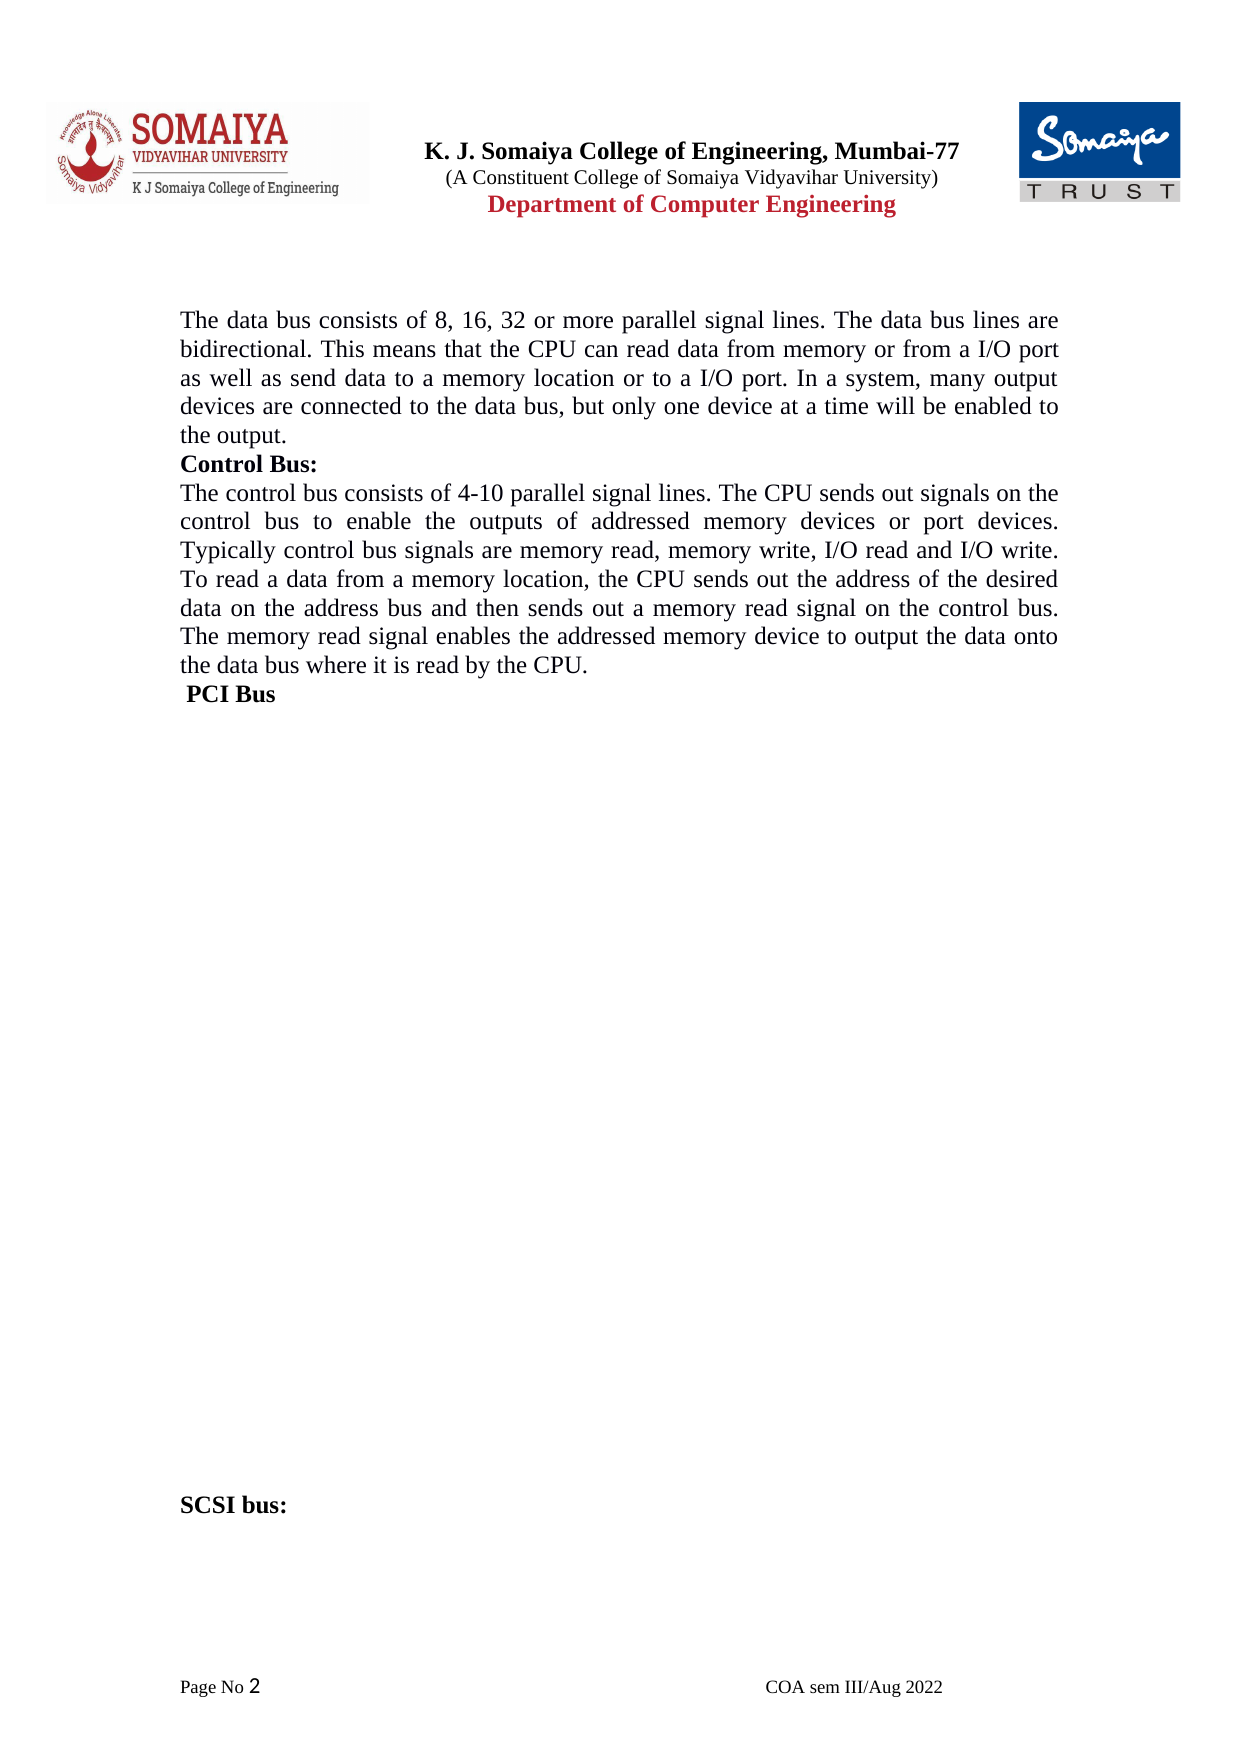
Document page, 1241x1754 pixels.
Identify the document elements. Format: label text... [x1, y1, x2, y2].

text SCSI bus: [180, 1490, 1060, 1519]
text PCI Bus [180, 679, 1060, 708]
text Control Bus: [180, 449, 1060, 478]
text The control bus consists of 4-10 parallel signal lines. The CPU sends out signals on the control bus to enable the outputs of addressed memory devices or port devices. Typically control bus signals are memory read, memory write, I/O read and I/O write. To read a data from a memory location, the CPU sends out the address of the desired data on the address bus and then sends out a memory read signal on the control bus. The memory read signal enables the addressed memory device to output the data onto the data bus where it is read by the CPU. [180, 478, 1060, 679]
picture [45, 102, 370, 204]
text The data bus consists of 8, 16, 32 or more parallel signal lines. The data bus lines are bidirectional. This means that the CPU can read data from memory or from a I/O port as well as send data to a memory location or to a I/O port. In a system, many output devices are connected to the data bus, but only one device at a time will be enabled to the output. [180, 305, 1060, 449]
picture [1019, 102, 1181, 202]
